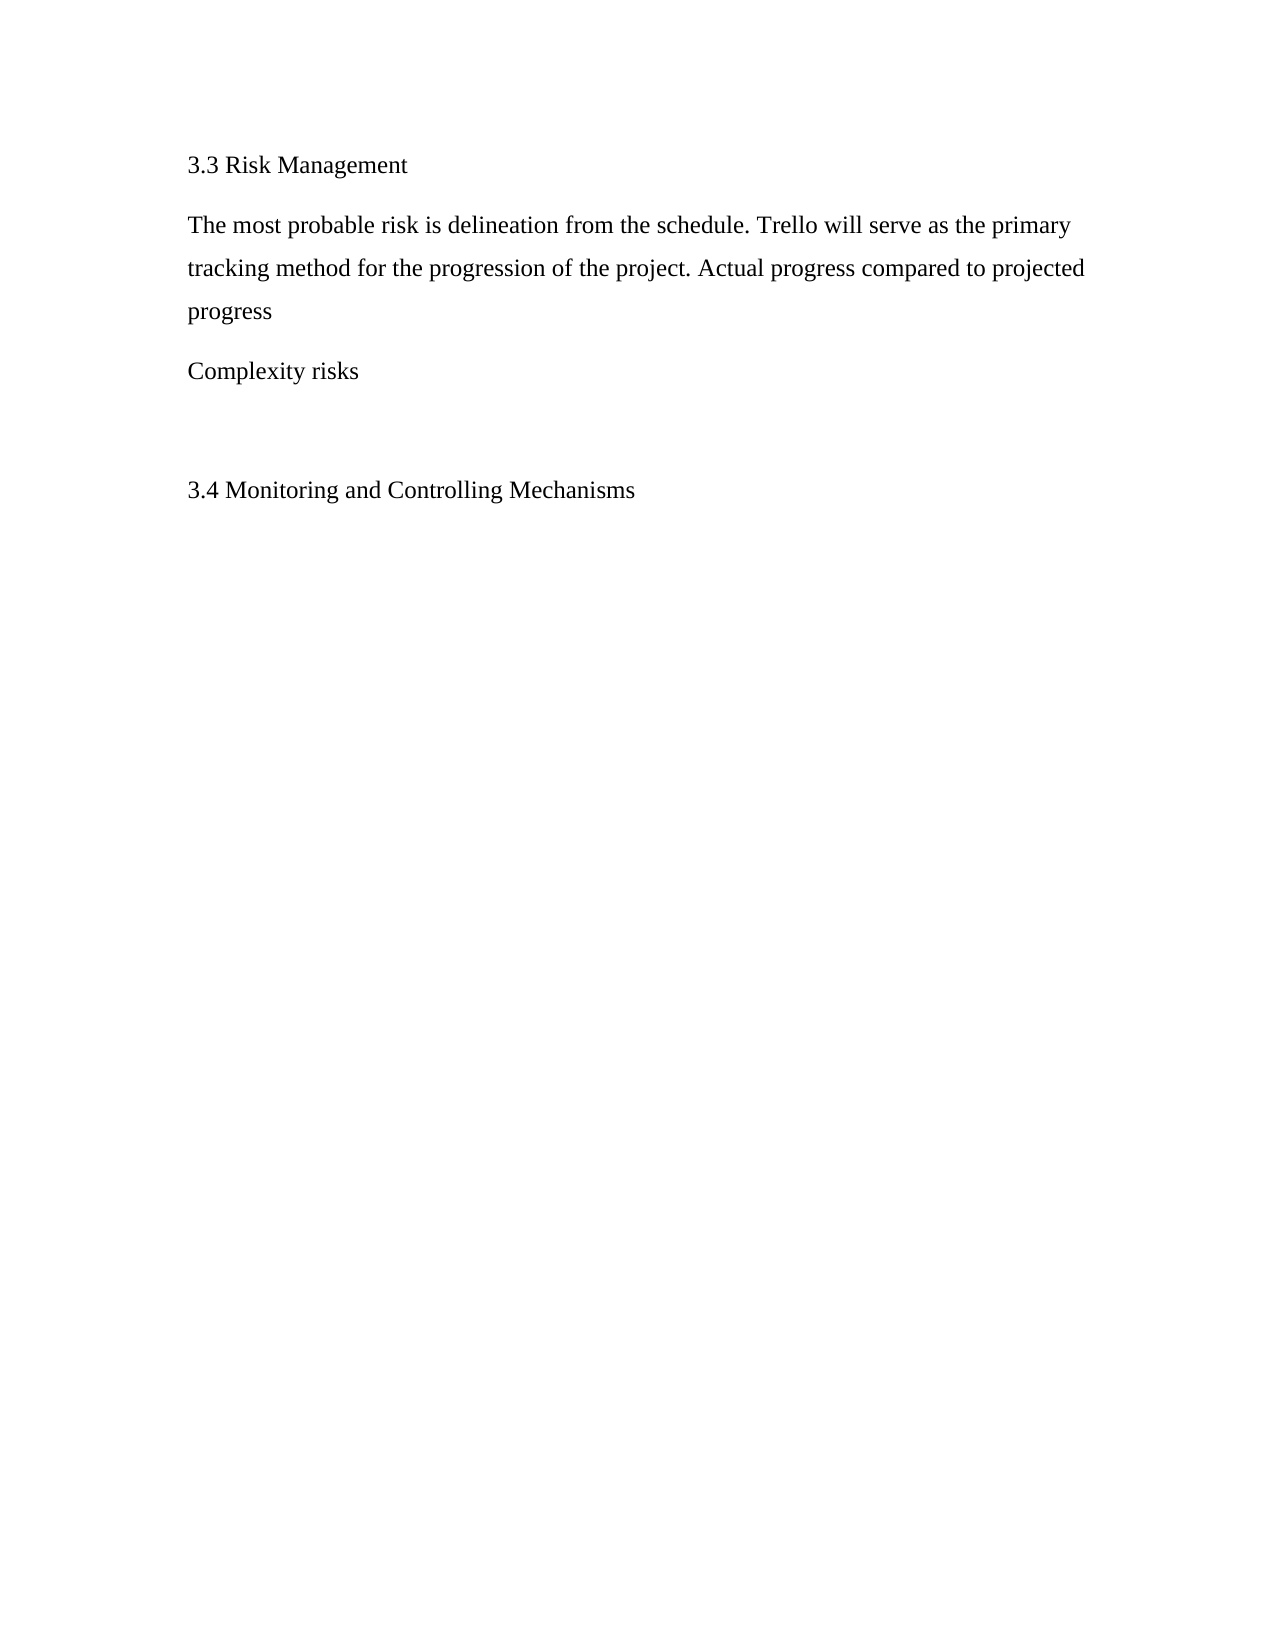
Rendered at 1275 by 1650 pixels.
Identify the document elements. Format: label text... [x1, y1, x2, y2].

text The most probable risk is delineation from the schedule. Trello will serve as the primary tracking method for the progression of the project. Actual progress compared to projected progress [187, 210, 1125, 325]
list Risk Management [187, 150, 1125, 179]
list Monitoring and Controlling Mechanisms [187, 475, 1125, 504]
text Complexity risks [187, 356, 1125, 384]
